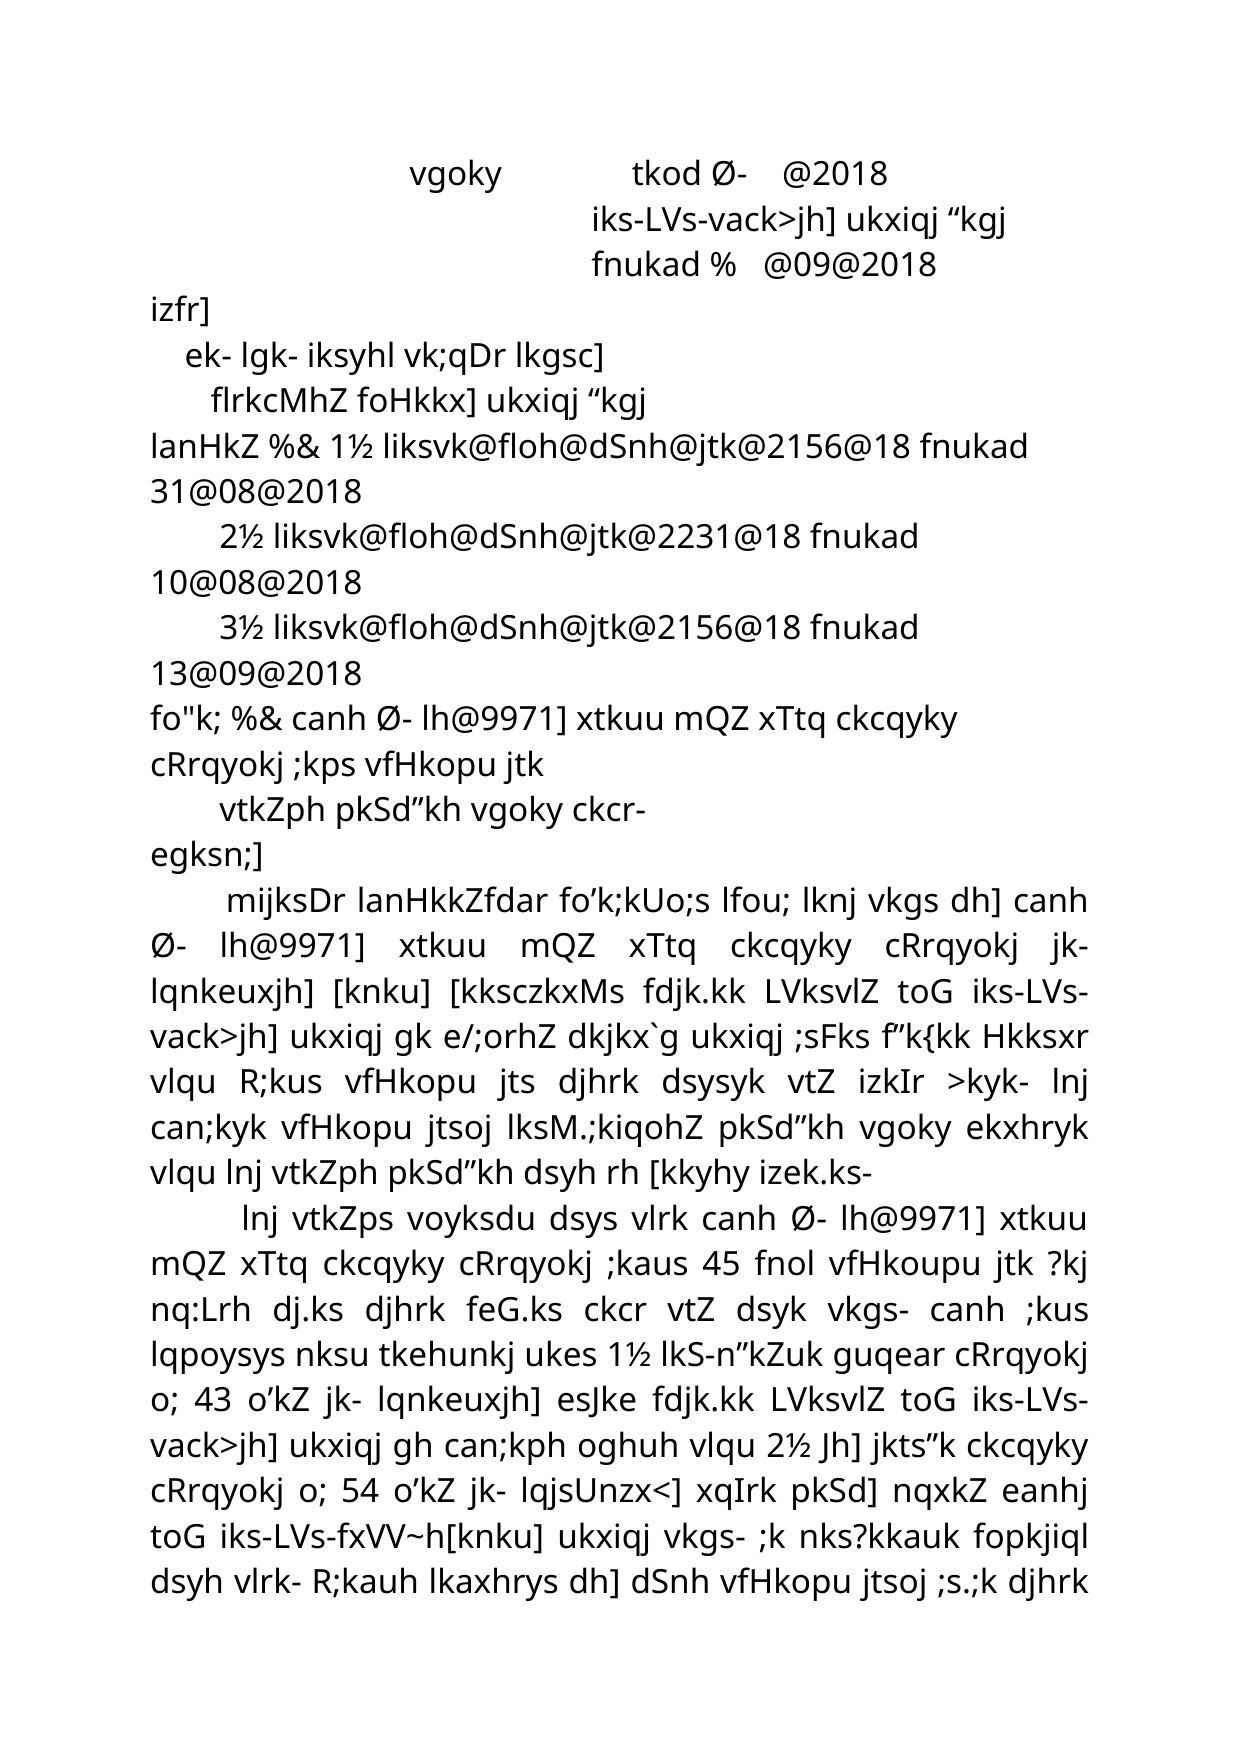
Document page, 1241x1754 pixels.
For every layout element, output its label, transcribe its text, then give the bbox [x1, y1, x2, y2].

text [150, 1194, 1090, 1603]
text lanHkZ %& 1½ liksvk@floh@dSnh@jtk@2156@18 fnukad 31@08@2018 [150, 422, 1090, 513]
text iks-LVs-vack>jh] ukxiqj “kgj [150, 195, 1090, 241]
text 2½ liksvk@floh@dSnh@jtk@2231@18 fnukad 10@08@2018 [150, 513, 1090, 604]
text 3½ liksvk@floh@dSnh@jtk@2156@18 fnukad 13@09@2018 [150, 604, 1090, 695]
text flrkcMhZ foHkkx] ukxiqj “kgj [150, 377, 1090, 422]
text mijksDr lanHkkZfdar fo’k;kUo;s lfou; lknj vkgs dh] canh Ø- lh@9971] xtkuu mQZ xTtq ckcqyky cRrqyokj jk- lqnkeuxjh] [knku] [kksczkxMs fdjk.kk LVksvlZ toG iks-LVs-vack>jh] ukxiqj gk e/;orhZ dkjkx`g ukxiqj ;sFks f”k{kk Hkksxr vlqu R;kus vfHkopu jts djhrk dsysyk vtZ izkIr >kyk- lnj can;kyk vfHkopu jtsoj lksM.;kiqohZ pkSd”kh vgoky ekxhryk vlqu lnj vtkZph pkSd”kh dsyh rh [kkyhy izek.ks- [150, 877, 1090, 1194]
text ek- lgk- iksyhl vk;qDr lkgsc] [150, 332, 1090, 377]
text egksn;] [150, 831, 1090, 877]
text izfr] [150, 286, 1090, 332]
text vgoky tkod Ø- @2018 [150, 150, 1090, 195]
text vtkZph pkSd”kh vgoky ckcr- [150, 786, 1090, 831]
text fnukad % @09@2018 [150, 241, 1090, 286]
text fo"k; %& canh Ø- lh@9971] xtkuu mQZ xTtq ckcqyky cRrqyokj ;kps vfHkopu jtk [150, 695, 1090, 786]
